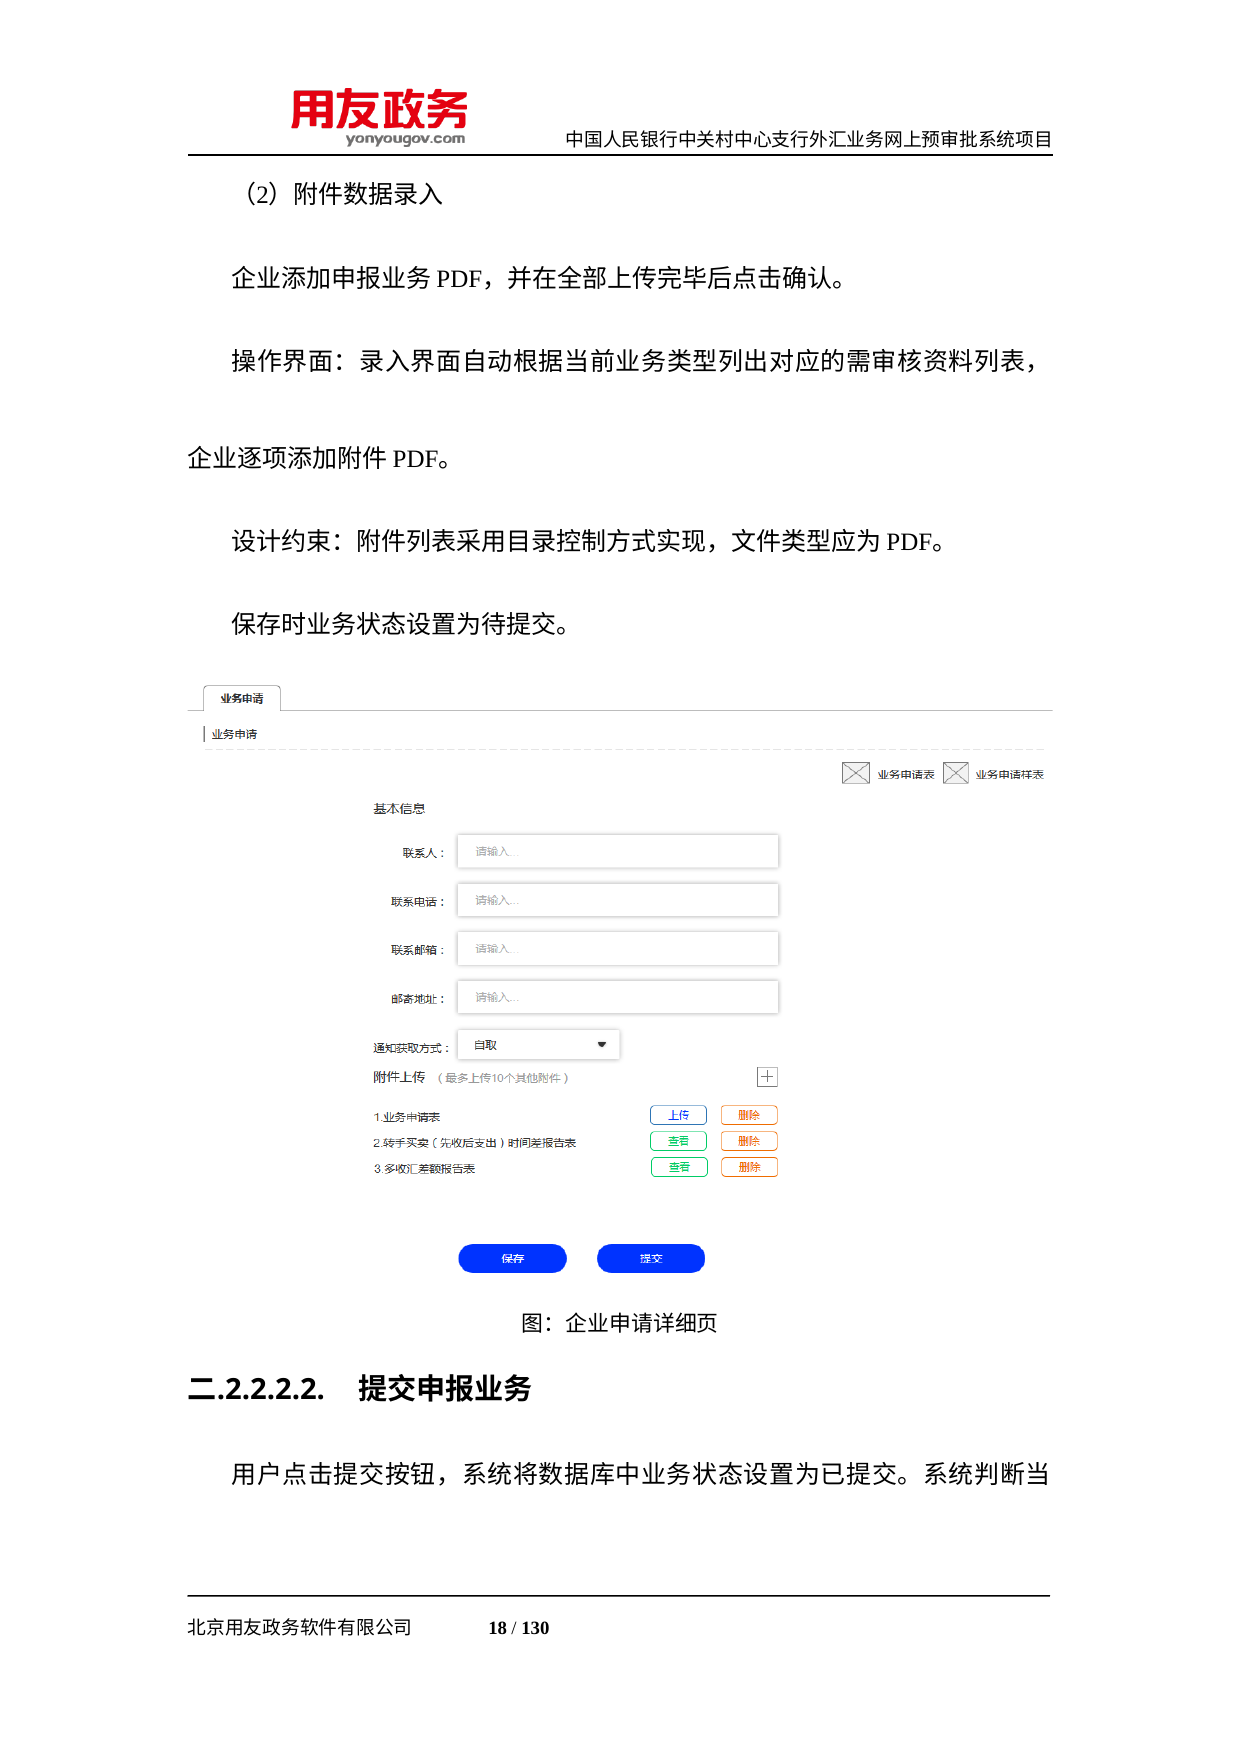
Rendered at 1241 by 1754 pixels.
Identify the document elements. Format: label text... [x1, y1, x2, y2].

text （2）附件数据录入 [187, 161, 1053, 226]
picture [187, 677, 1053, 1288]
text 用户点击提交按钮，系统将数据库中业务状态设置为已提交。系统判断当前提交时间是否在银行法定工作日早9点——11点30，下午13点——16点30时段。如果不在，将提示企业“您的材料是在非营业时间提交，该申请将于下一个工作日受理”。 [187, 1440, 1053, 1505]
picture [291, 88, 467, 147]
text 保存时业务状态设置为待提交。 [187, 591, 1053, 656]
text 企业添加申报业务PDF，并在全部上传完毕后点击确认。 [187, 244, 1053, 309]
text 图：企业申请详细页 [187, 1306, 1053, 1338]
text 操作界面：录入界面自动根据当前业务类型列出对应的需审核资料列表，企业逐项添加附件PDF。 [187, 327, 1053, 489]
text 设计约束：附件列表采用目录控制方式实现，文件类型应为PDF。 [187, 507, 1053, 572]
subtitle 提交申报业务 [187, 1354, 1053, 1419]
